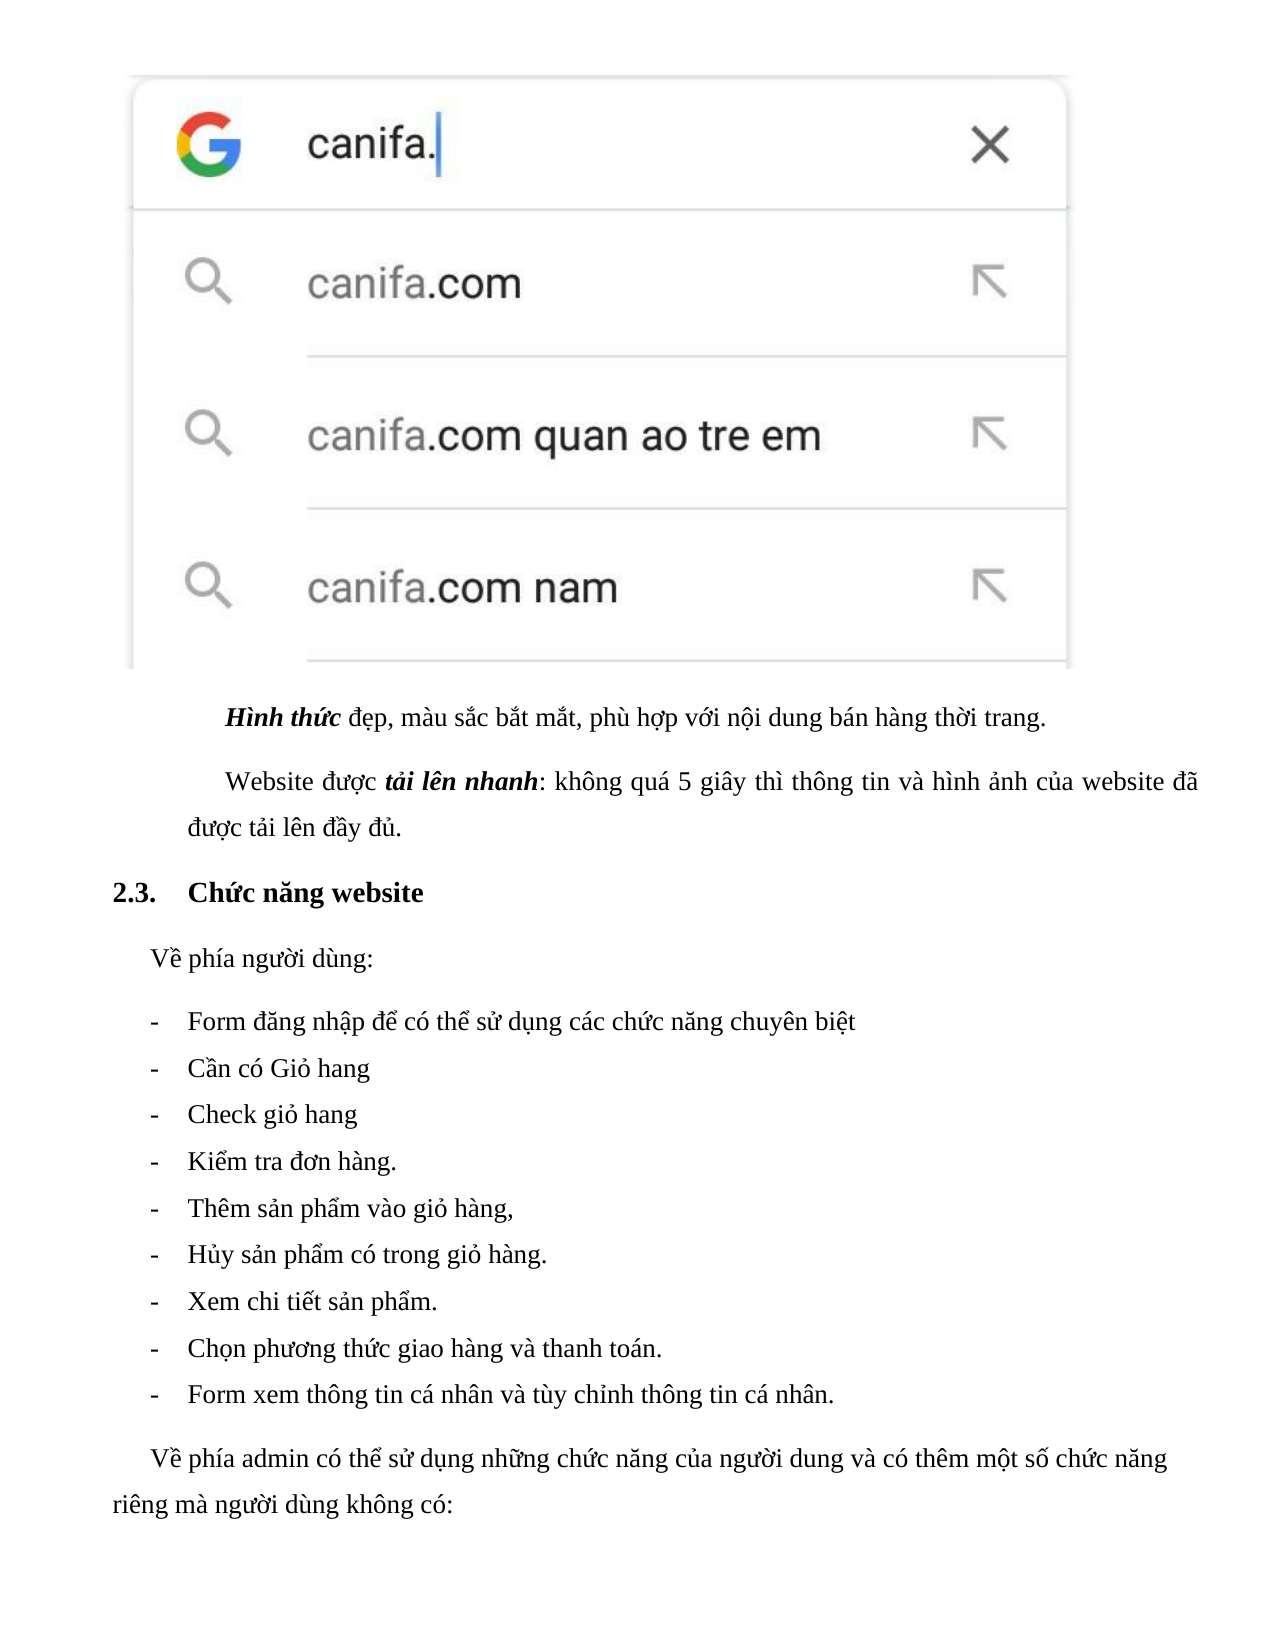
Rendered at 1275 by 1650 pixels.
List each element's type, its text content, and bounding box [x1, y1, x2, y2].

picture [112, 75, 1088, 669]
list Hủy sản phẩm có trong giỏ hàng. [150, 1238, 1200, 1270]
text Về phía admin có thể sử dụng những chức năng của người dung và có thêm một số chức năng riêng mà người dùng không có: [112, 1442, 1200, 1520]
list Check giỏ hang [150, 1098, 1200, 1130]
text Website được tải lên nhanh: không quá 5 giây thì thông tin và hình ảnh của website đã được tải lên đầy đủ. [187, 765, 1200, 843]
text Về phía người dùng: [112, 942, 1200, 973]
list Form đăng nhập để có thể sử dụng các chức năng chuyên biệt [150, 1005, 1200, 1036]
list Thêm sản phẩm vào giỏ hàng, [150, 1192, 1200, 1223]
list Xem chi tiết sản phẩm. [150, 1285, 1200, 1316]
list Form xem thông tin cá nhân và tùy chỉnh thông tin cá nhân. [150, 1378, 1200, 1410]
text Hình thức đẹp, màu sắc bắt mắt, phù hợp với nội dung bán hàng thời trang. [187, 702, 1200, 733]
list Kiểm tra đơn hàng. [150, 1145, 1200, 1176]
list Chức năng website [112, 875, 1200, 908]
list Chọn phương thức giao hàng và thanh toán. [150, 1332, 1200, 1363]
list Cần có Giỏ hang [150, 1052, 1200, 1083]
